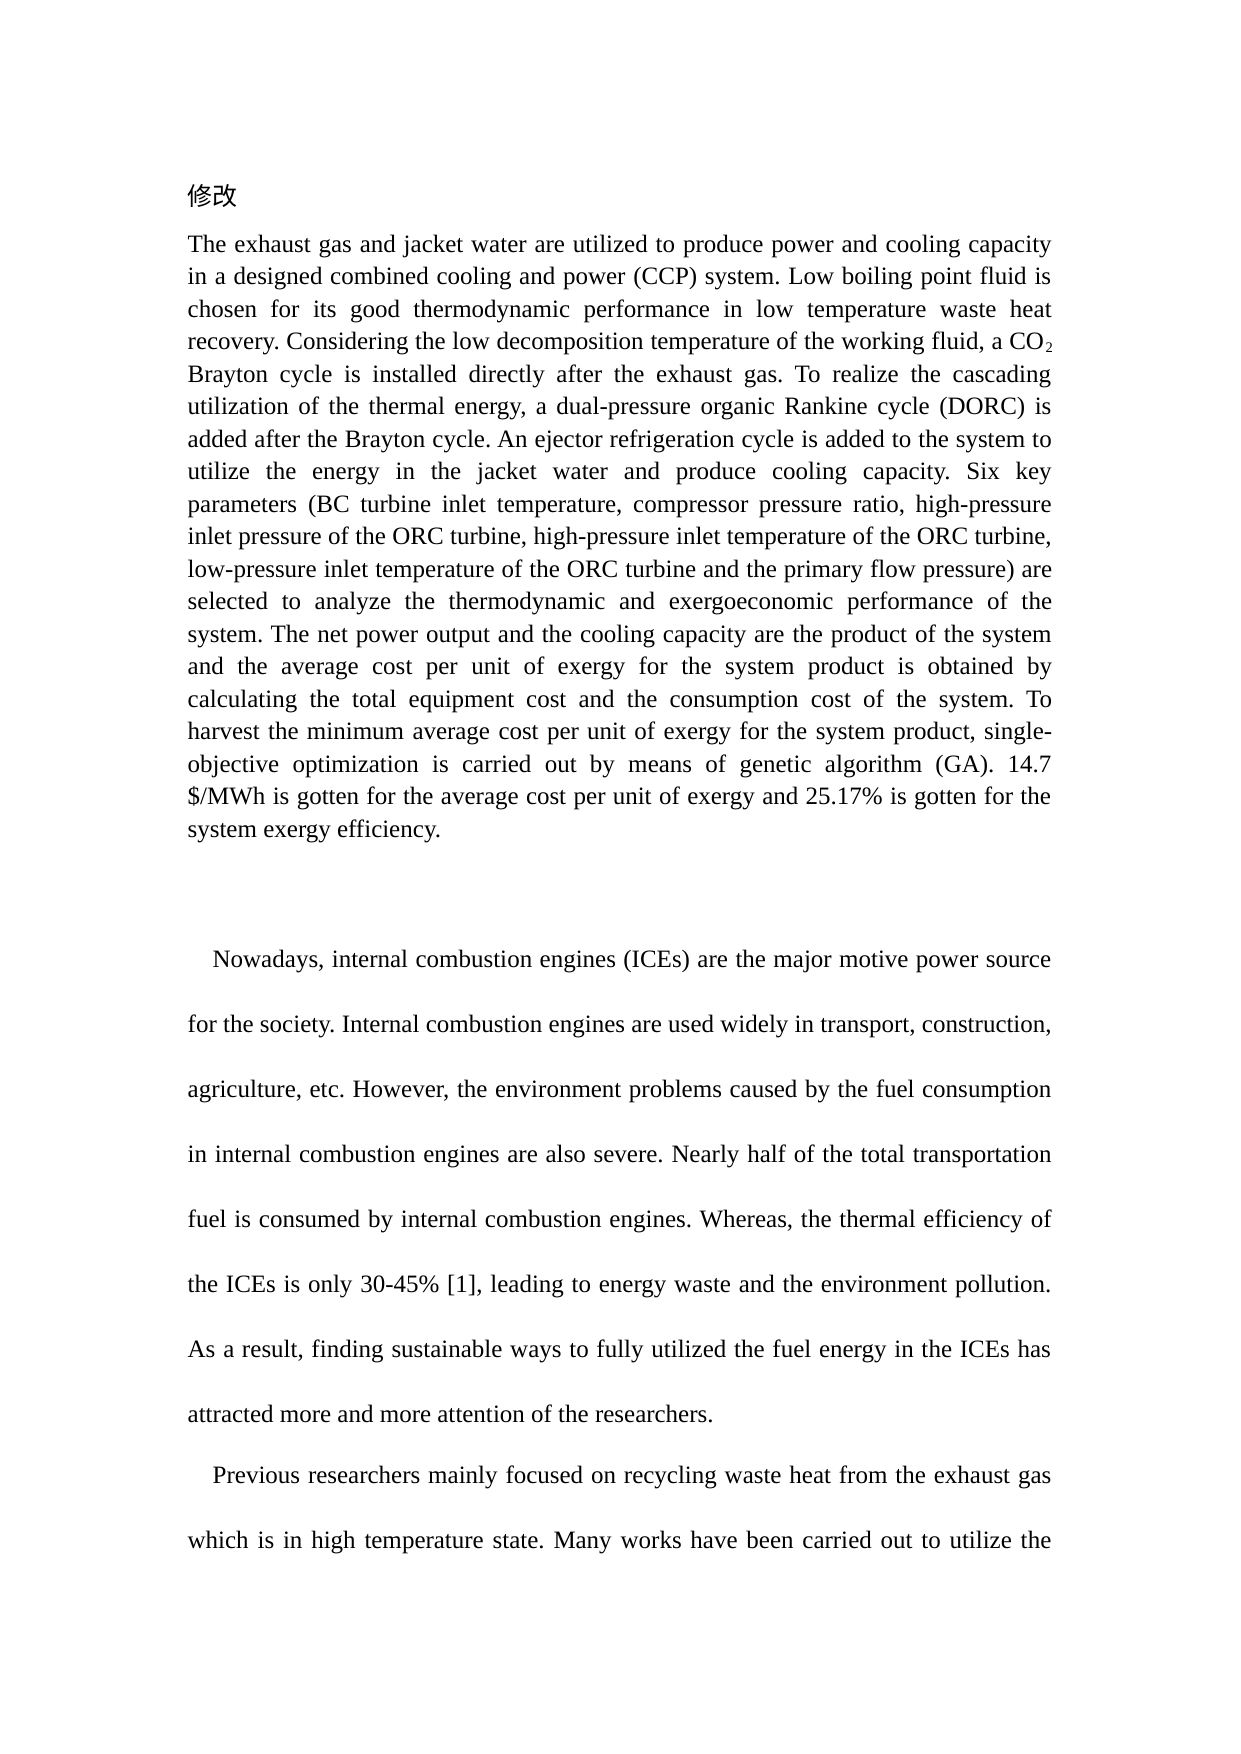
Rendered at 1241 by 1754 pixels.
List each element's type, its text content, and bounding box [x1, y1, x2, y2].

text The exhaust gas and jacket water are utilized to produce power and cooling capacity in a designed combined cooling and power (CCP) system. Low boiling point fluid is chosen for its good thermodynamic performance in low temperature waste heat recovery. Considering the low decomposition temperature of the working fluid, a CO2 Brayton cycle is installed directly after the exhaust gas. To realize the cascading utilization of the thermal energy, a dual-pressure organic Rankine cycle (DORC) is added after the Brayton cycle. An ejector refrigeration cycle is added to the system to utilize the energy in the jacket water and produce cooling capacity. Six key parameters (BC turbine inlet temperature, compressor pressure ratio, high-pressure inlet pressure of the ORC turbine, high-pressure inlet temperature of the ORC turbine, low-pressure inlet temperature of the ORC turbine and the primary flow pressure) are selected to analyze the thermodynamic and exergoeconomic performance of the system. The net power output and the cooling capacity are the product of the system and the average cost per unit of exergy for the system product is obtained by calculating the total equipment cost and the consumption cost of the system. To harvest the minimum average cost per unit of exergy for the system product, single-objective optimization is carried out by means of genetic algorithm (GA). 14.7 $/MWh is gotten for the average cost per unit of exergy and 25.17% is gotten for the system exergy efficiency. [187, 227, 1053, 844]
text Nowadays, internal combustion engines (ICEs) are the major motive power source for the society. Internal combustion engines are used widely in transport, construction, agriculture, etc. However, the environment problems caused by the fuel consumption in internal combustion engines are also severe. Nearly half of the total transportation fuel is consumed by internal combustion engines. Whereas, the thermal efficiency of the ICEs is only 30-45% [1], leading to energy waste and the environment pollution. As a result, finding sustainable ways to fully utilized the fuel energy in the ICEs has attracted more and more attention of the researchers. [187, 942, 1053, 1429]
text 修改 [187, 162, 1053, 227]
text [187, 1458, 1053, 1556]
